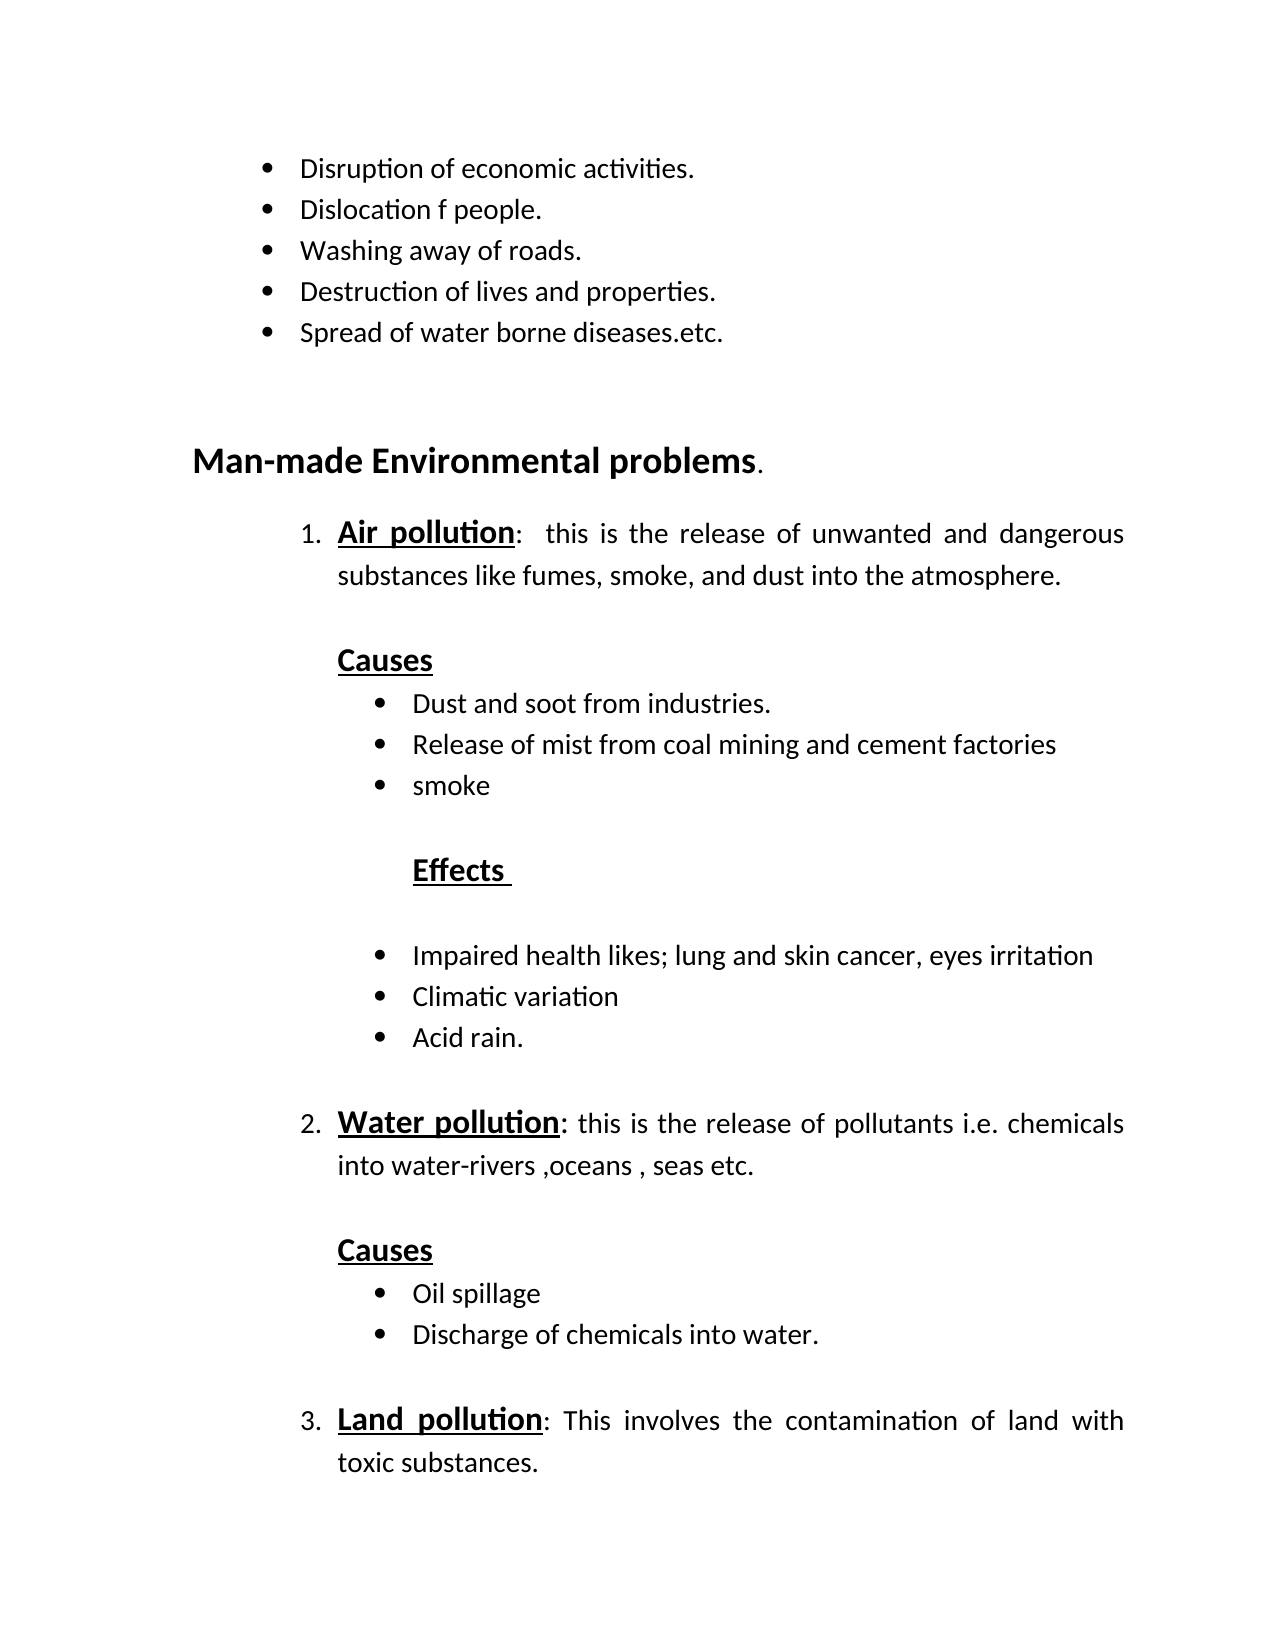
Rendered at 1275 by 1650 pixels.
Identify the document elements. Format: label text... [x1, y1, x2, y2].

list Release of mist from coal mining and cement factories [375, 726, 1125, 762]
list Climatic variation [375, 978, 1125, 1013]
list Causes [337, 1229, 1125, 1269]
list Washing away of roads. [262, 232, 1125, 267]
list Air pollution: this is the release of unwanted and dangerous substances like fumes, smoke, and dust into the atmosphere. [300, 511, 1125, 592]
text Man-made Environmental problems. [150, 437, 1125, 483]
list Causes [337, 639, 1125, 679]
list Effects [412, 849, 1125, 890]
list smoke [375, 767, 1125, 803]
list Dislocation f people. [262, 191, 1125, 227]
list Dust and soot from industries. [375, 686, 1125, 721]
list Spread of water borne diseases.etc. [262, 314, 1125, 349]
list Destruction of lives and properties. [262, 273, 1125, 308]
list Land pollution: This involves the contamination of land with toxic substances. [300, 1398, 1125, 1480]
list Acid rain. [375, 1019, 1125, 1054]
list Oil spillage [375, 1275, 1125, 1311]
list Water pollution: this is the release of pollutants i.e. chemicals into water-rivers ,oceans , seas etc. [300, 1101, 1125, 1182]
list Discharge of chemicals into water. [375, 1316, 1125, 1352]
list Disruption of economic activities. [262, 150, 1125, 186]
list Impaired health likes; lung and skin cancer, eyes irritation [375, 937, 1125, 973]
